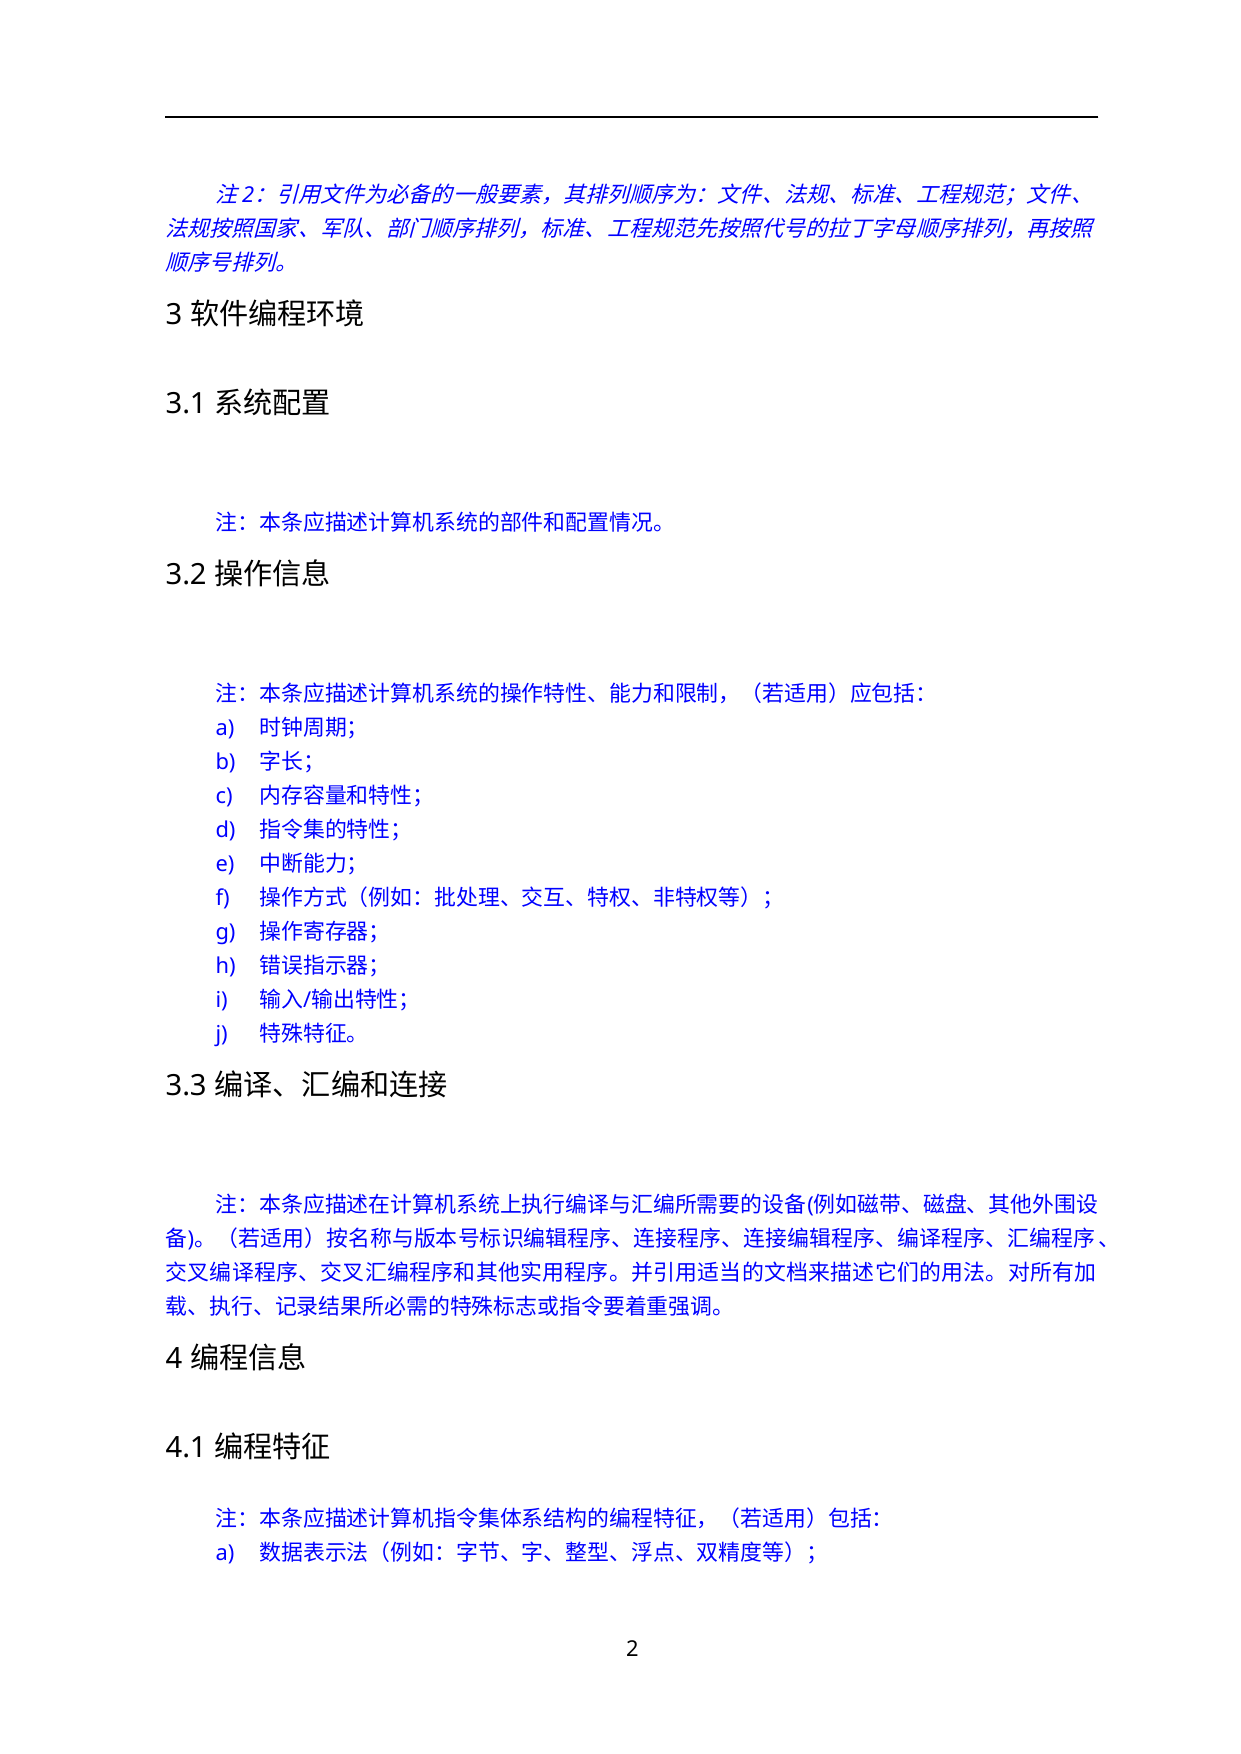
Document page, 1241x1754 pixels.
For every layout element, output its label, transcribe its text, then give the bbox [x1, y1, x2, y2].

text 注：本条应描述计算机系统的部件和配置情况。 [165, 504, 1098, 538]
list 输入/输出特性； [215, 981, 1098, 1015]
text 编程特征 [165, 1411, 1098, 1479]
list 数据表示法（例如：字节、字、整型、浮点、双精度等）； [215, 1534, 1098, 1568]
list 时钟周期； [215, 709, 1098, 743]
text 编译、汇编和连接 [165, 1049, 1098, 1117]
list 中断能力； [215, 845, 1098, 879]
text 注：本条应描述计算机指令集体系结构的编程特征，（若适用）包括： [165, 1500, 1098, 1534]
list 指令集的特性； [215, 811, 1098, 845]
text 注：本条应描述计算机系统的操作特性、能力和限制，（若适用）应包括： [165, 675, 1098, 709]
text 操作信息 [165, 538, 1098, 606]
list 操作方式（例如：批处理、交互、特权、非特权等）； [215, 879, 1098, 913]
text 注2：引用文件为必备的一般要素，其排列顺序为：文件、法规、标准、工程规范；文件、法规按照国家、军队、部门顺序排列，标准、工程规范先按照代号的拉丁字母顺序排列，再按照顺序号排列。 [165, 176, 1098, 277]
list 字长； [215, 743, 1098, 777]
text 编程信息 [165, 1322, 1098, 1390]
list 特殊特征。 [215, 1015, 1098, 1049]
list 内存容量和特性； [215, 777, 1098, 811]
text 软件编程环境 [165, 277, 1098, 345]
text 系统配置 [165, 367, 1098, 434]
text 注：本条应描述在计算机系统上执行编译与汇编所需要的设备(例如磁带、磁盘、其他外围设备)。（若适用）按名称与版本号标识编辑程序、连接程序、连接编辑程序、编译程序、汇编程序、交叉编译程序、交叉汇编程序和其他实用程序。并引用适当的文档来描述它们的用法。对所有加载、执行、记录结果所必需的特殊标志或指令要着重强调。 [165, 1186, 1098, 1322]
list 错误指示器； [215, 947, 1098, 981]
list 操作寄存器； [215, 913, 1098, 947]
